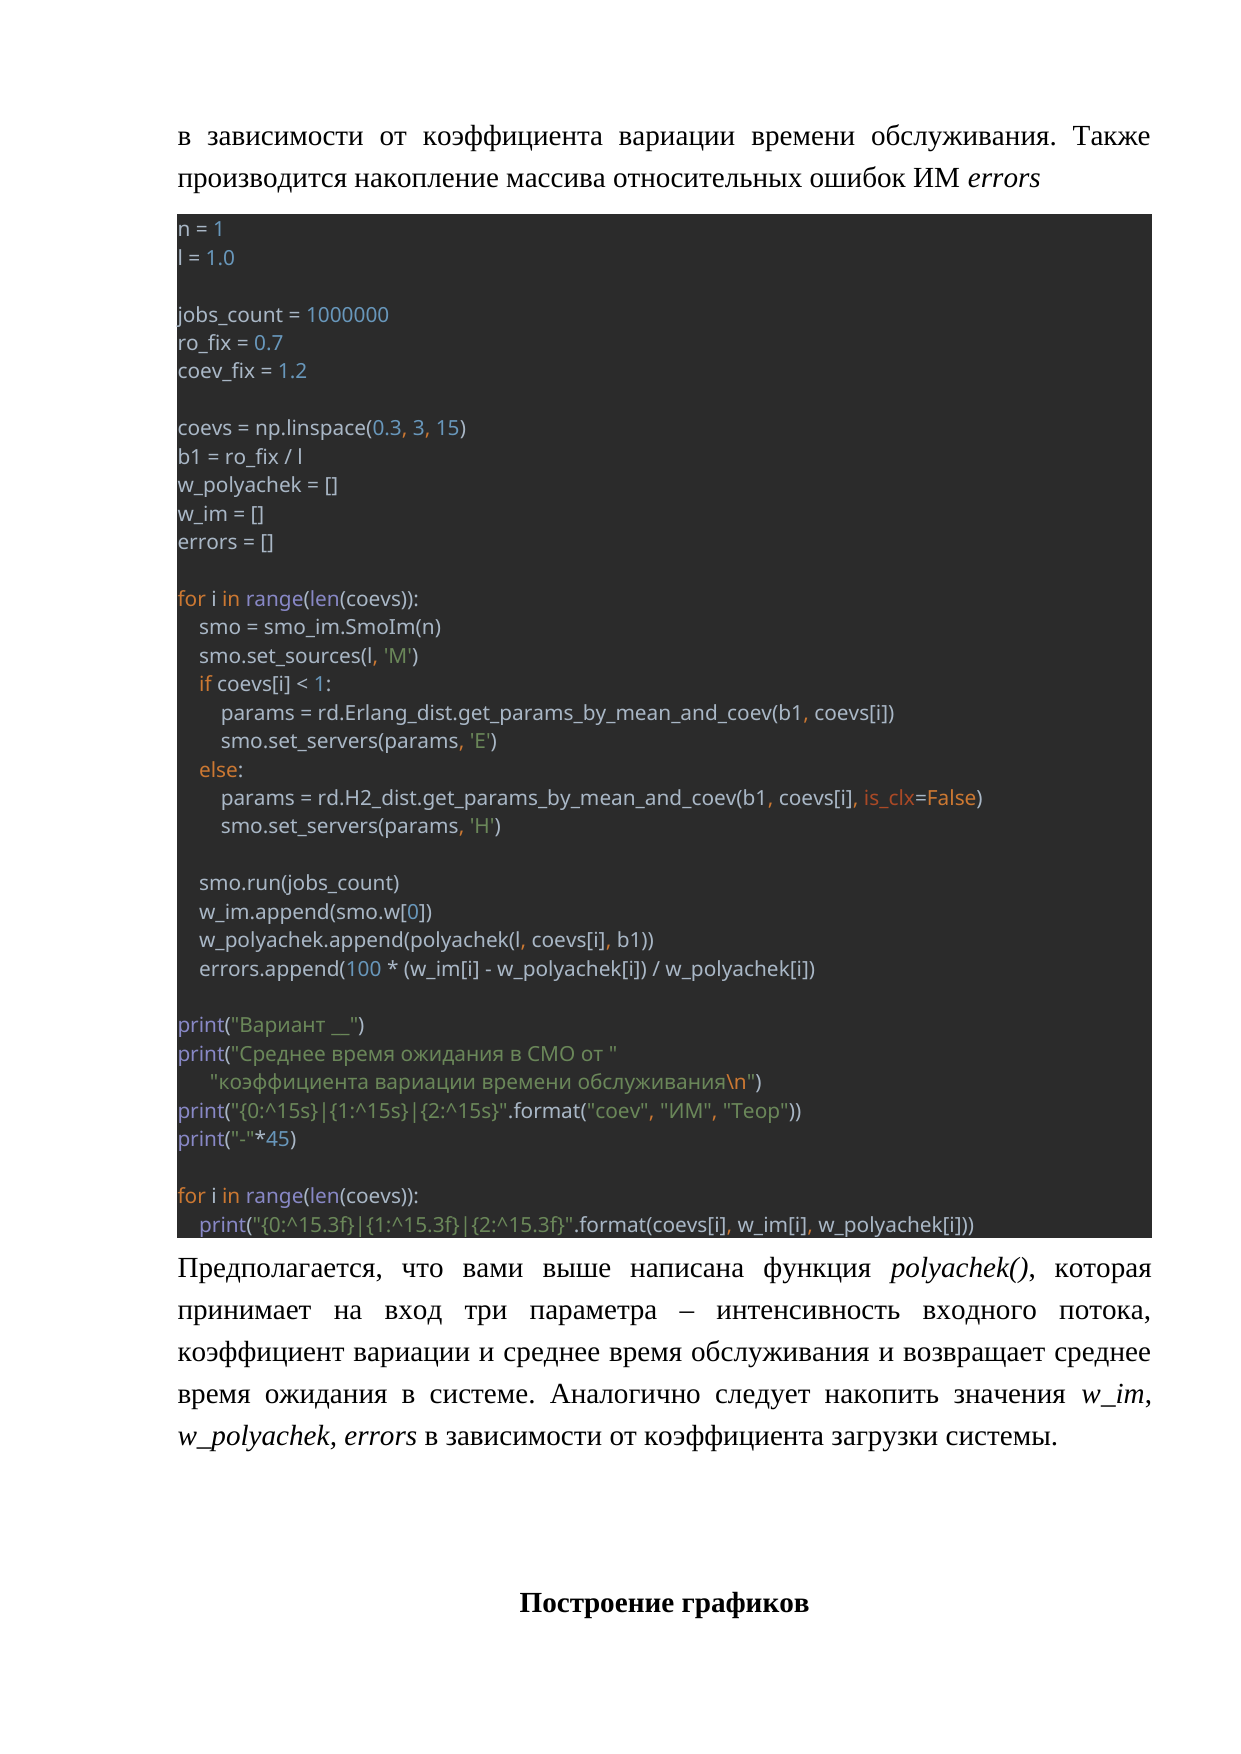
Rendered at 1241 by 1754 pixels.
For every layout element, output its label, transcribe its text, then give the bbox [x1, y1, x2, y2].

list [177, 118, 1152, 193]
text n = 1 l = 1.0 jobs_count = 1000000 ro_fix = 0.7 coev_fix = 1.2 coevs = np.linspace(0.3, 3, 15) b1 = ro_fix / l w_polyachek = [] w_im = [] errors = [] for i in range(len(coevs)): smo = smo_im.SmoIm(n) smo.set_sources(l, 'M') if coevs[i] < 1: params = rd.Erlang_dist.get_params_by_mean_and_coev(b1, coevs[i]) smo.set_servers(params, 'E') else: params = rd.H2_dist.get_params_by_mean_and_coev(b1, coevs[i], is_clx=False) smo.set_servers(params, 'H') smo.run(jobs_count) w_im.append(smo.w[0]) w_polyachek.append(polyachek(l, coevs[i], b1)) errors.append(100 * (w_im[i] - w_polyachek[i]) / w_polyachek[i]) print("Вариант __") print("Cреднее время ожидания в СМО от " "коэффициента вариации времени обслуживания\n") print("{0:^15s}|{1:^15s}|{2:^15s}".format("coev", "ИМ", "Теор")) print("-"*45) for i in range(len(coevs)): print("{0:^15.3f}|{1:^15.3f}|{2:^15.3f}".format(coevs[i], w_im[i], w_polyachek[i])) [177, 214, 1152, 1238]
list Предполагается, что вами выше написана функция polyachek(), которая принимает на вход три параметра – интенсивность входного потока, коэффициент вариации и среднее время обслуживания и возвращает среднее время ожидания в системе. Аналогично следует накопить значения w_im, w_polyachek, errors в зависимости от коэффициента загрузки системы. [177, 1251, 1152, 1452]
list Построение графиков [177, 1586, 1152, 1619]
